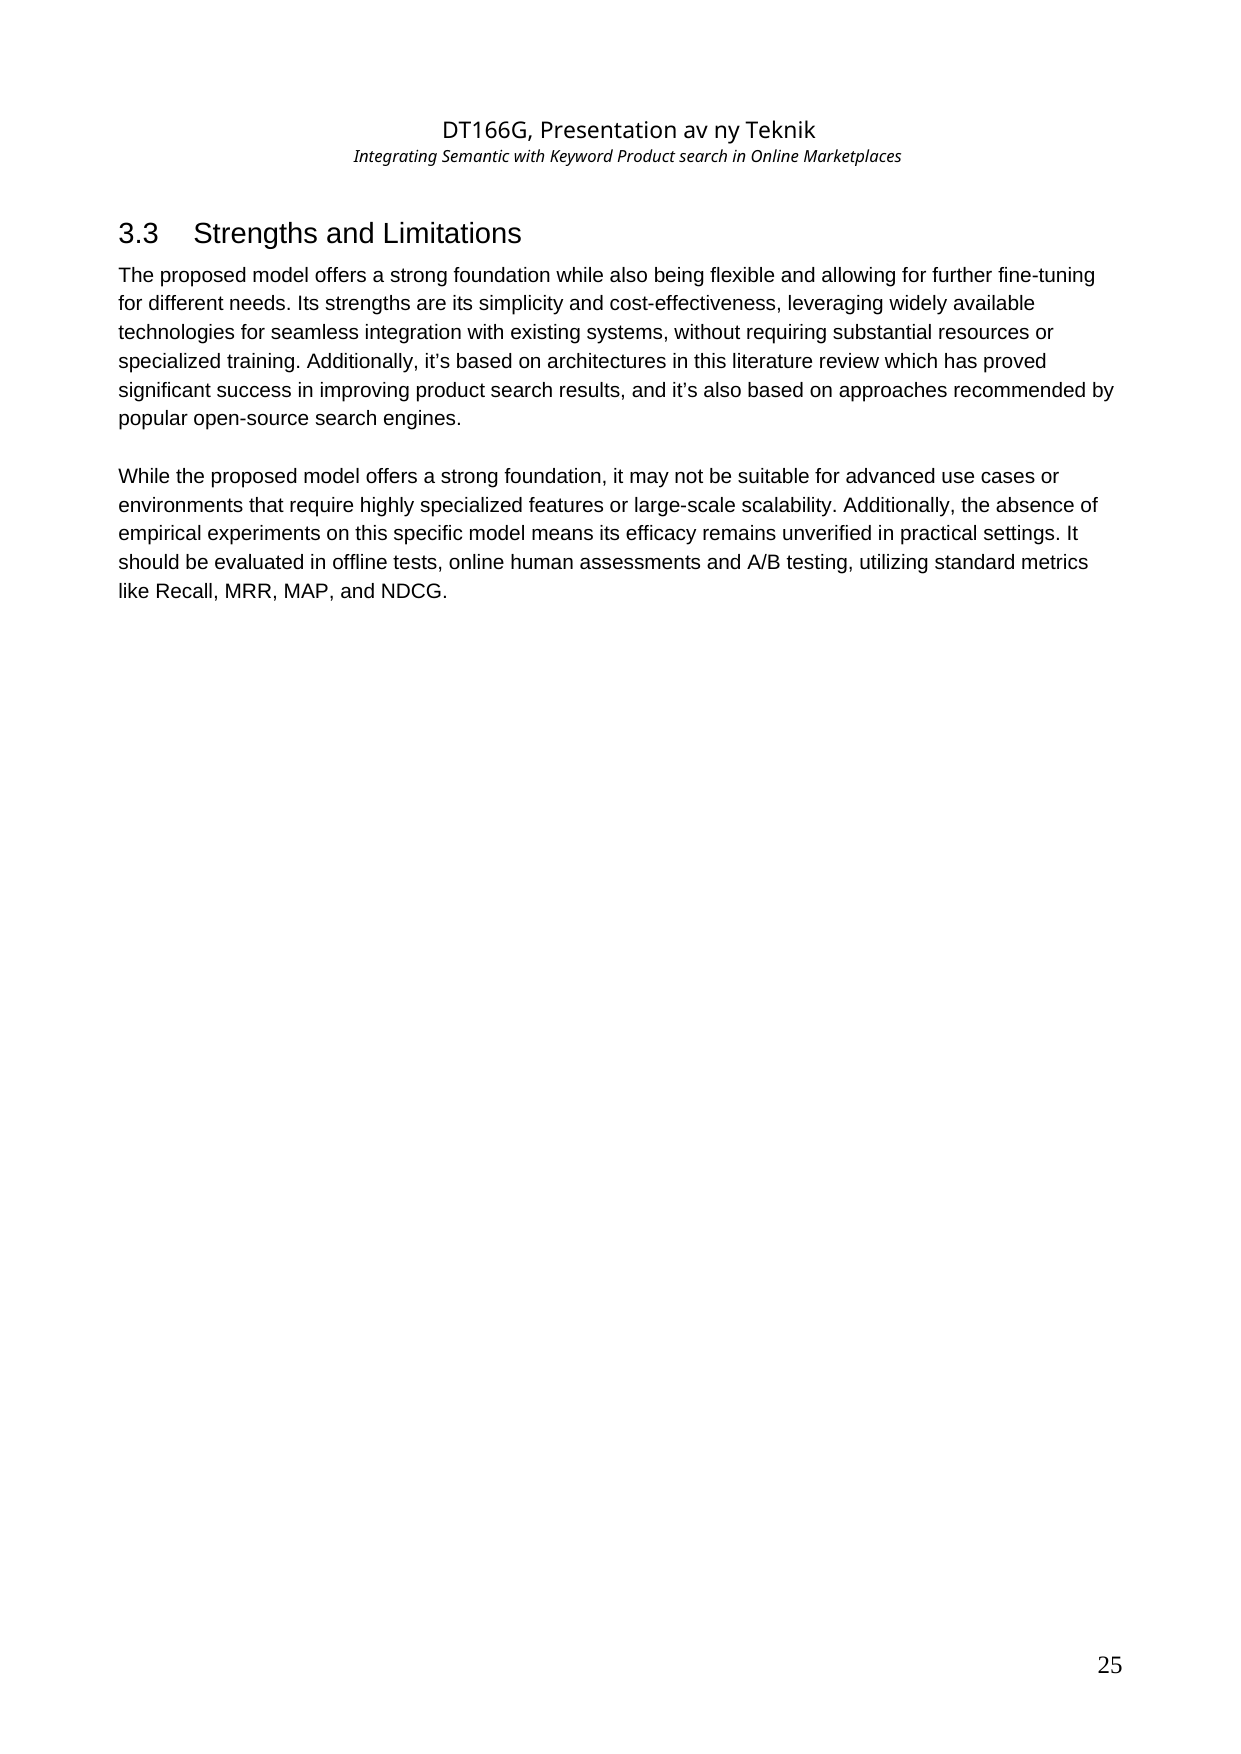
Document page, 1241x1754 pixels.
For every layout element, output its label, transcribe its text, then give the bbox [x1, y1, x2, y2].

text The proposed model offers a strong foundation while also being flexible and allowing for further fine-tuning for different needs. Its strengths are its simplicity and cost-effectiveness, leveraging widely available technologies for seamless integration with existing systems, without requiring substantial resources or specialized training. Additionally, it’s based on architectures in this literature review which has proved significant success in improving product search results, and it’s also based on approaches recommended by popular open-source search engines. [118, 262, 1122, 430]
text While the proposed model offers a strong foundation, it may not be suitable for advanced use cases or environments that require highly specialized features or large-scale scalability. Additionally, the absence of empirical experiments on this specific model means its efficacy remains unverified in practical settings. It should be evaluated in offline tests, online human assessments and A/B testing, utilizing standard metrics like Recall, MRR, MAP, and NDCG. [118, 464, 1122, 603]
subtitle Strengths and Limitations [118, 216, 1122, 250]
